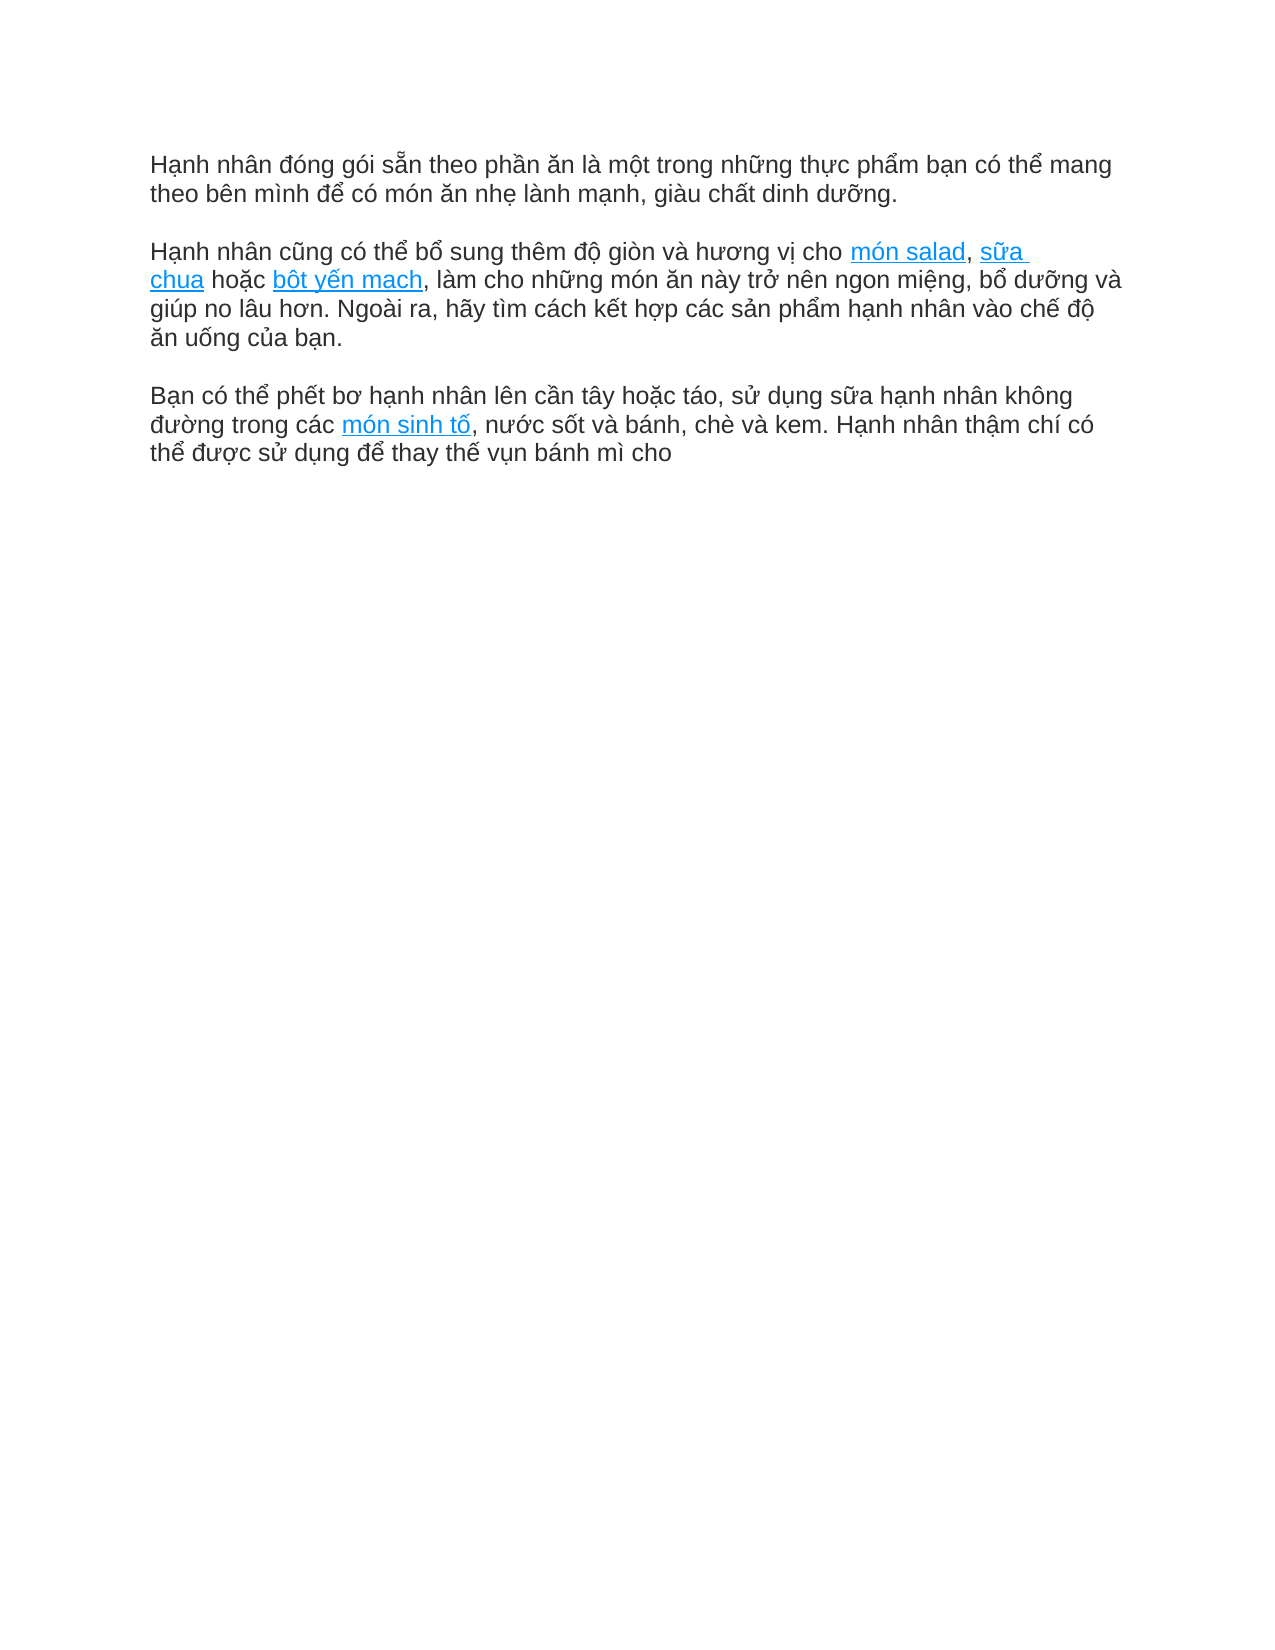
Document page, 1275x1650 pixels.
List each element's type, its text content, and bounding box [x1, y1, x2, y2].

text Hạnh nhân đóng gói sẵn theo phần ăn là một trong những thực phẩm bạn có thể mang theo bên mình để có món ăn nhẹ lành mạnh, giàu chất dinh dưỡng. [150, 150, 1125, 207]
text Bạn có thể phết bơ hạnh nhân lên cần tây hoặc táo, sử dụng sữa hạnh nhân không đường trong các món sinh tố, nước sốt và bánh, chè và kem. Hạnh nhân thậm chí có thể được sử dụng để thay thế vụn bánh mì cho [150, 381, 1125, 467]
text Hạnh nhân cũng có thể bổ sung thêm độ giòn và hương vị cho món salad, sữa chua hoặc bột yến mạch, làm cho những món ăn này trở nên ngon miệng, bổ dưỡng và giúp no lâu hơn. Ngoài ra, hãy tìm cách kết hợp các sản phẩm hạnh nhân vào chế độ ăn uống của bạn. [150, 237, 1125, 352]
